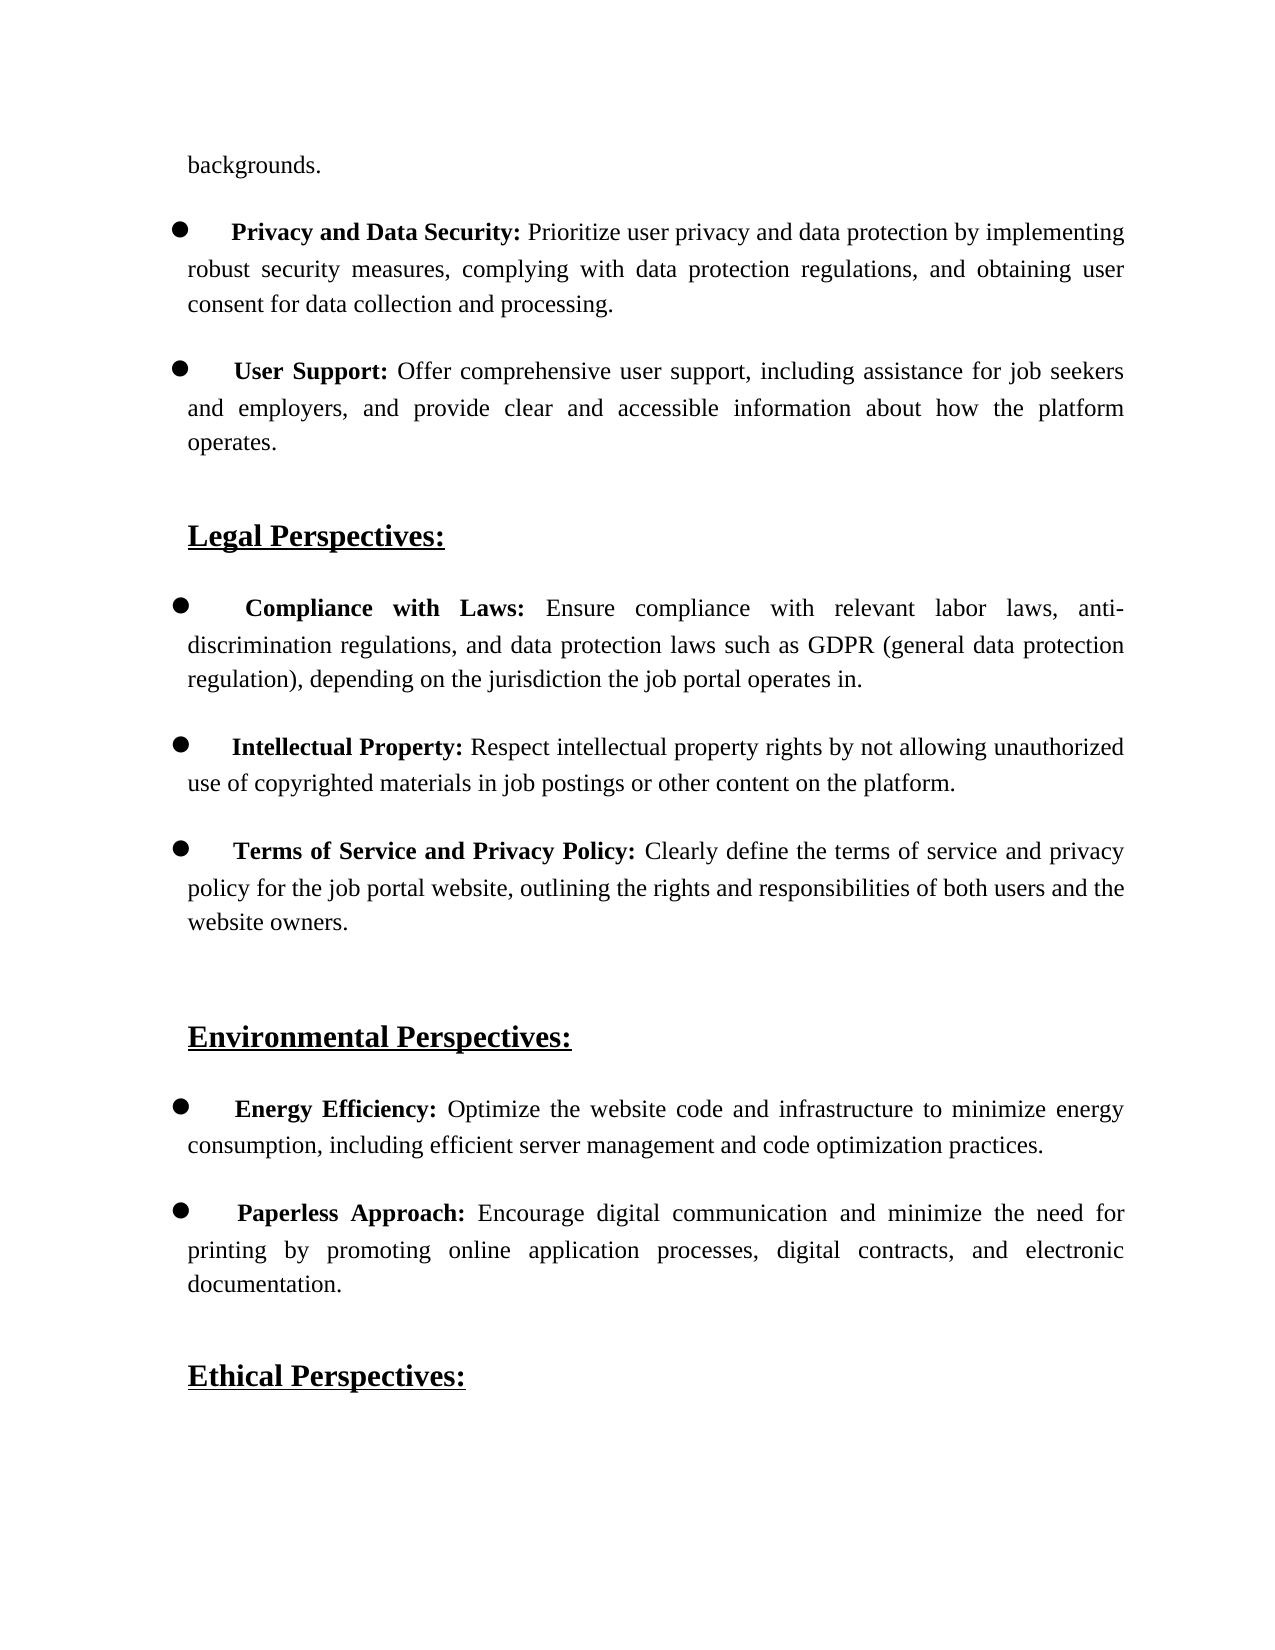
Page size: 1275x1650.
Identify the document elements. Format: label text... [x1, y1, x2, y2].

text Legal Perspectives: [187, 517, 1125, 553]
list Intellectual Property: Respect intellectual property rights by not allowing unauthorized use of copyrighted materials in job postings or other content on the platform. [169, 720, 1125, 797]
list User Support: Offer comprehensive user support, including assistance for job seekers and employers, and provide clear and accessible information about how the platform operates. [169, 344, 1125, 456]
list Compliance with Laws: Ensure compliance with relevant labor laws, anti-discrimination regulations, and data protection laws such as GDPR (general data protection regulation), depending on the jurisdiction the job portal operates in. [169, 581, 1125, 693]
list Terms of Service and Privacy Policy: Clearly define the terms of service and privacy policy for the job portal website, outlining the rights and responsibilities of both users and the website owners. [169, 824, 1125, 936]
list Privacy and Data Security: Prioritize user privacy and data protection by implementing robust security measures, complying with data protection regulations, and obtaining user consent for data collection and processing. [169, 205, 1125, 317]
list Energy Efficiency: Optimize the website code and infrastructure to minimize energy consumption, including efficient server management and code optimization practices. [169, 1082, 1125, 1159]
text Environmental Perspectives: [187, 1018, 1125, 1054]
text Ethical Perspectives: [187, 1358, 1125, 1393]
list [169, 150, 1125, 179]
list Paperless Approach: Encourage digital communication and minimize the need for printing by promoting online application processes, digital contracts, and electronic documentation. [169, 1186, 1125, 1298]
